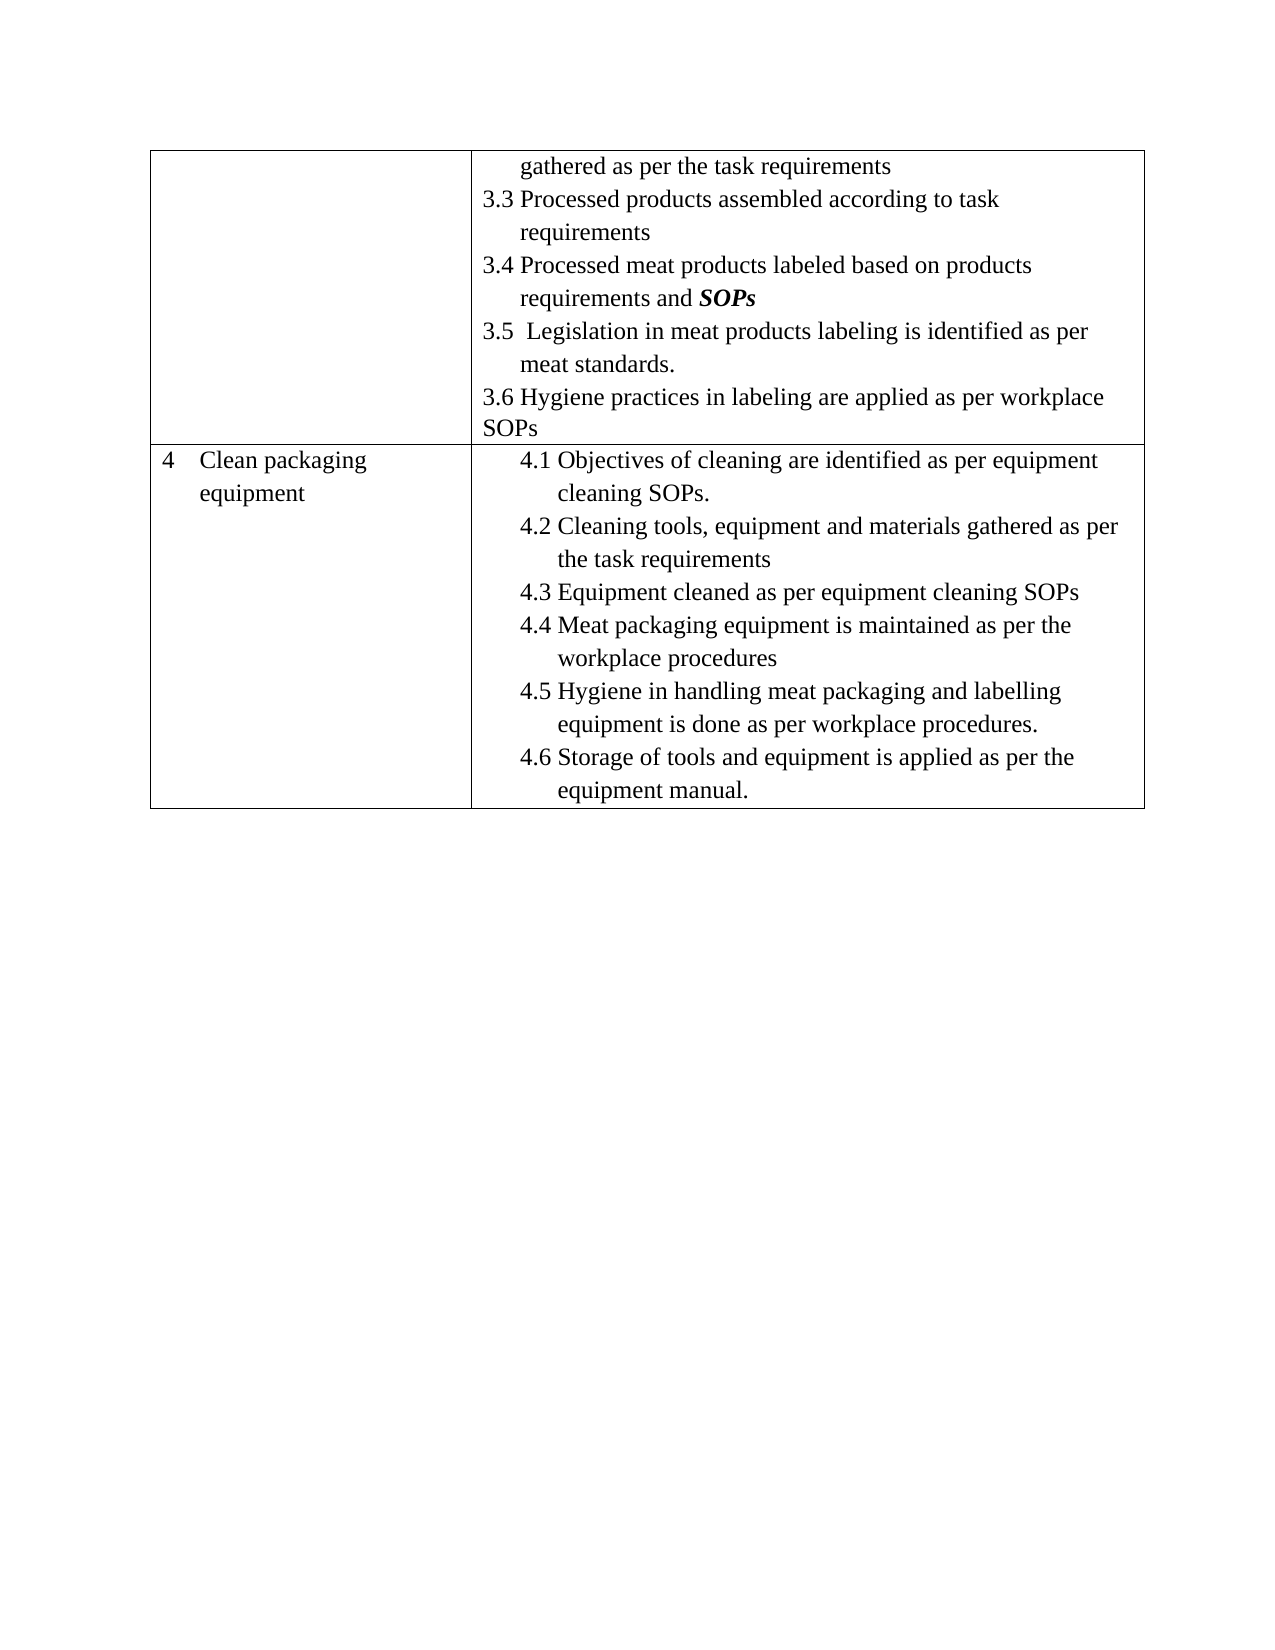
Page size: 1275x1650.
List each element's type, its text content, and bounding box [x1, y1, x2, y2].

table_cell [151, 151, 471, 444]
table_cell Clean packaging equipment [151, 445, 471, 808]
table_cell Objectives of cleaning are identified as per equipment cleaning SOPs. Cleaning tools, equipment and materials gathered as per the task requirements Equipment cleaned as per equipment cleaning SOPs Meat packaging equipment is maintained as per the workplace procedures Hygiene in handling meat packaging and labelling equipment is done as per workplace procedures. Storage of tools and equipment is applied as per the equipment manual. [472, 445, 1144, 808]
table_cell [472, 151, 1144, 444]
